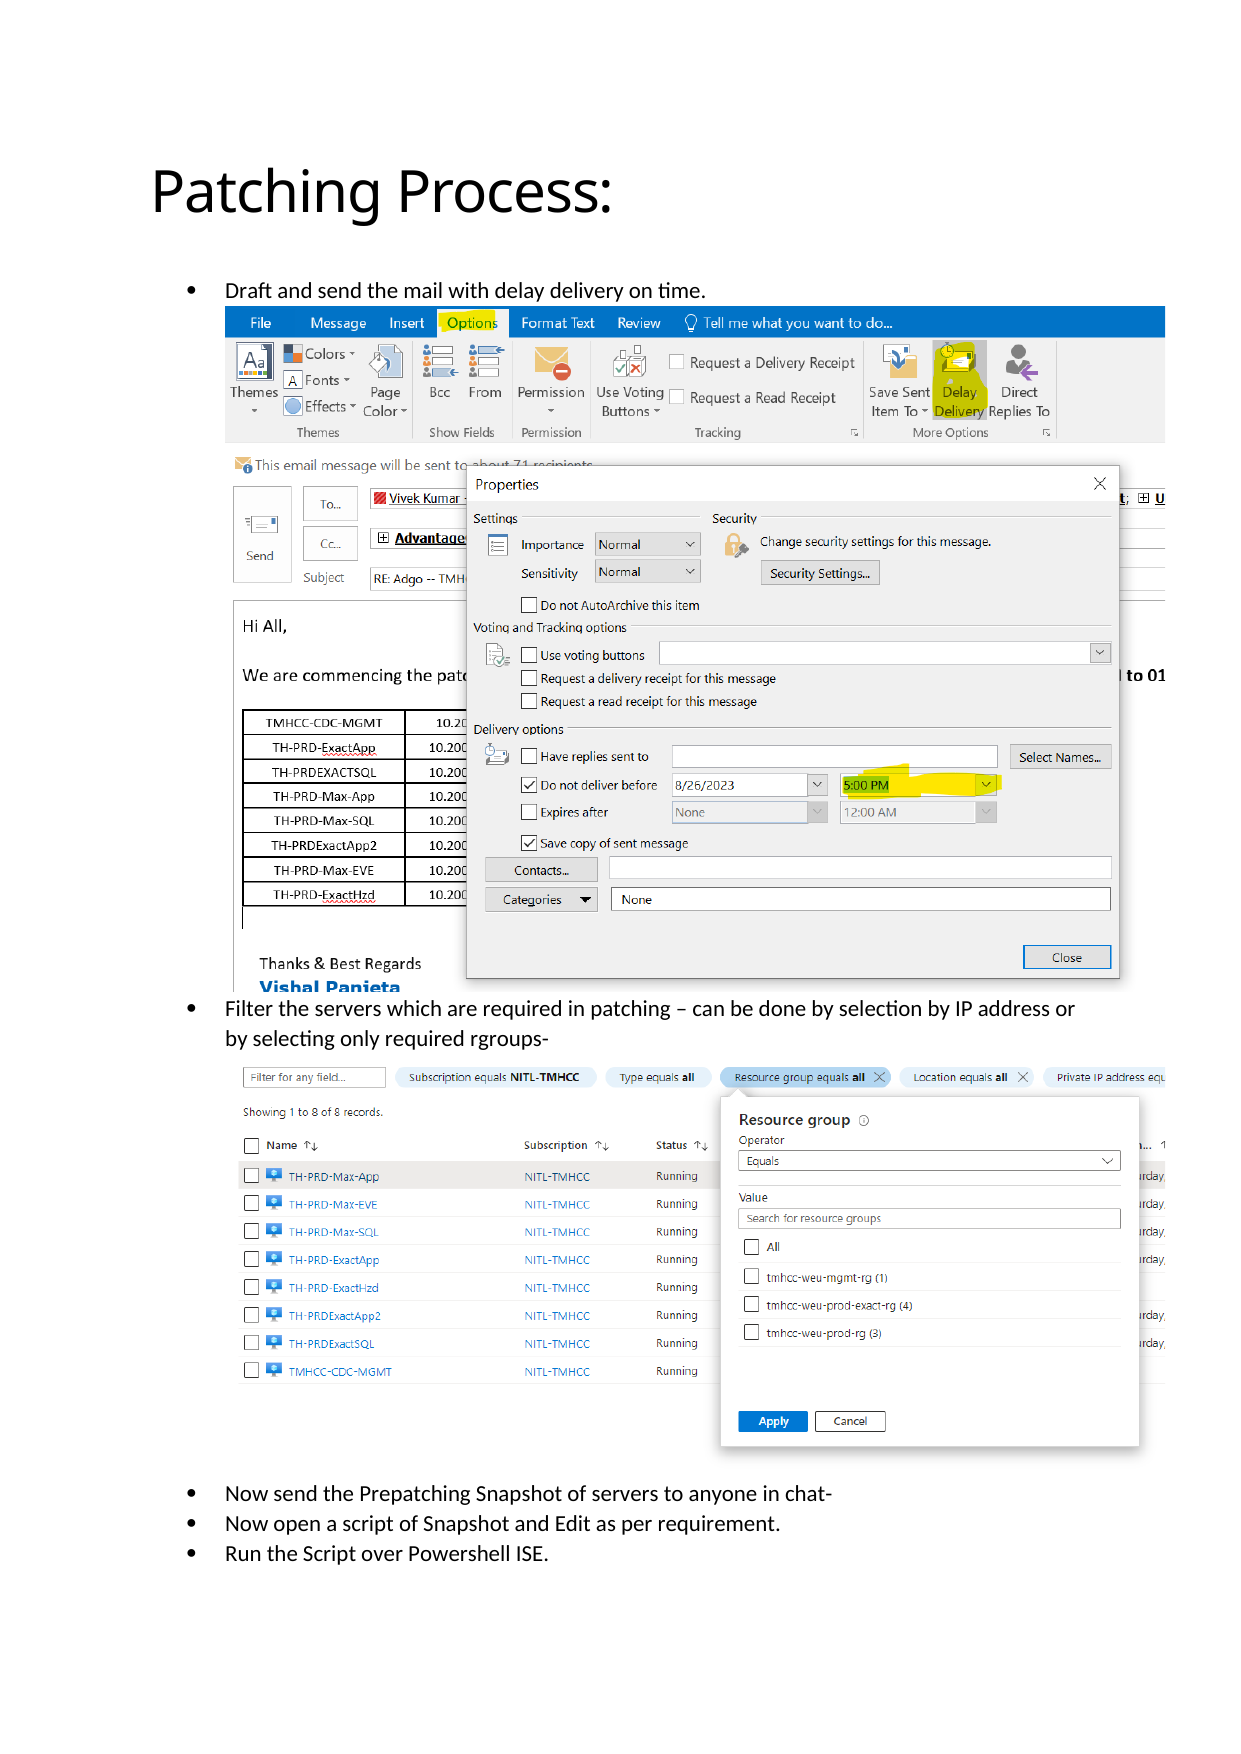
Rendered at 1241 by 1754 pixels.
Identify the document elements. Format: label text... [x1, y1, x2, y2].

title Patching Process: [150, 150, 1090, 229]
list Draft and send the mail with delay delivery on time. [187, 276, 1090, 304]
picture [225, 1054, 1166, 1477]
list Run the Script over Powershell ISE. [187, 1539, 1090, 1567]
picture [225, 306, 1166, 992]
list Now send the Prepatching Snapshot of servers to anyone in chat- [187, 1479, 1090, 1507]
list Now open a script of Snapshot and Edit as per requirement. [187, 1509, 1090, 1537]
